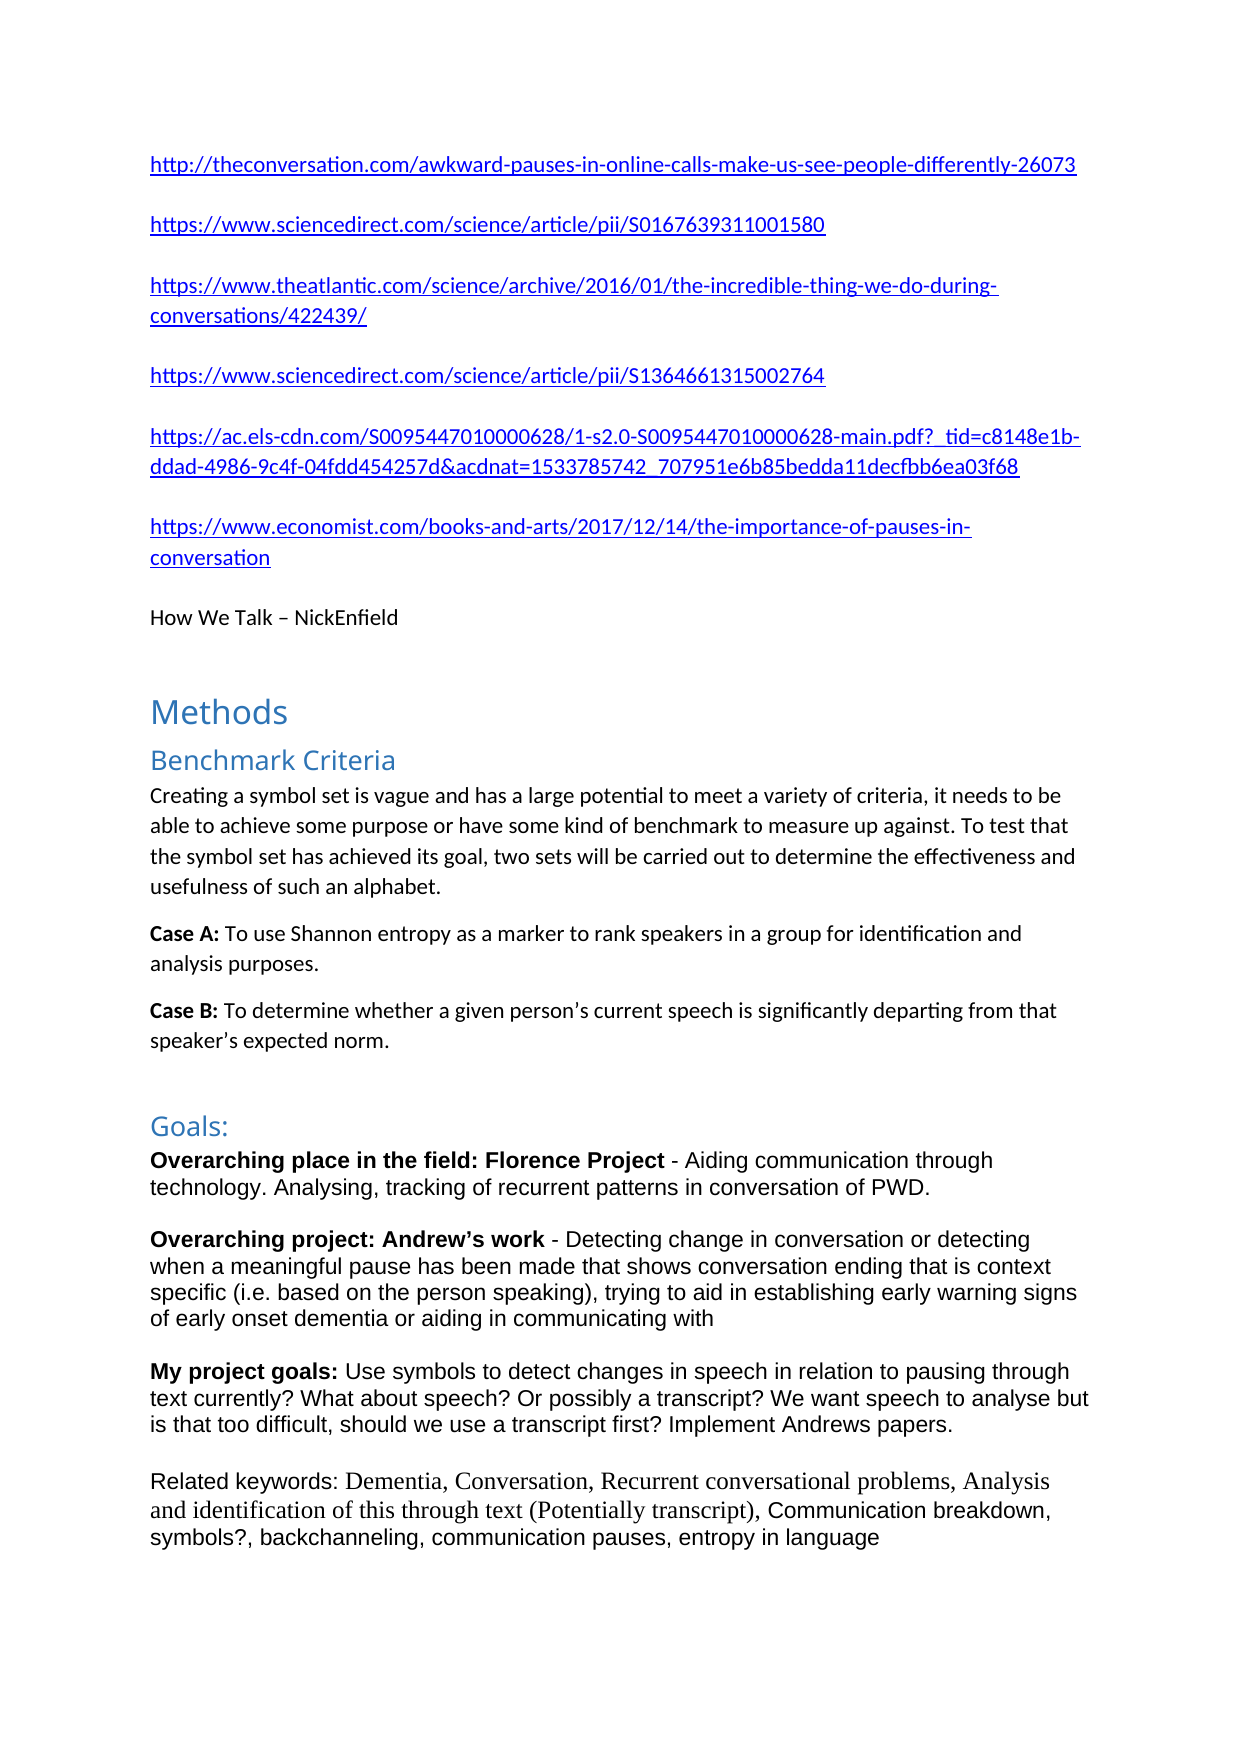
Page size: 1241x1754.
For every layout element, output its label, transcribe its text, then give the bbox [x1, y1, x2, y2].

subtitle Methods [150, 688, 1090, 734]
text https://www.sciencedirect.com/science/article/pii/S1364661315002764 [150, 361, 1090, 389]
text Related keywords: Dementia, Conversation, Recurrent conversational problems, Analysis and identification of this through text (Potentially transcript), Communication breakdown, symbols?, backchanneling, communication pauses, entropy in language [150, 1466, 1090, 1550]
text https://www.theatlantic.com/science/archive/2016/01/the-incredible-thing-we-do-during-conversations/422439/ [150, 271, 1090, 329]
subtitle Benchmark Criteria [150, 742, 1090, 778]
text My project goals: Use symbols to detect changes in speech in relation to pausing through text currently? What about speech? Or possibly a transcript? We want speech to analyse but is that too difficult, should we use a transcript first? Implement Andrews papers. [150, 1358, 1090, 1437]
text https://www.sciencedirect.com/science/article/pii/S0167639311001580 [150, 210, 1090, 238]
text http://theconversation.com/awkward-pauses-in-online-calls-make-us-see-people-differently-26073 [150, 150, 1090, 178]
text Case B: To determine whether a given person’s current speech is significantly departing from that speaker’s expected norm. [150, 996, 1090, 1054]
subtitle Goals: [150, 1107, 1090, 1144]
text Overarching project: Andrew’s work - Detecting change in conversation or detecting when a meaningful pause has been made that shows conversation ending that is context specific (i.e. based on the person speaking), trying to aid in establishing early warning signs of early onset dementia or aiding in communicating with [150, 1226, 1090, 1332]
text https://ac.els-cdn.com/S0095447010000628/1-s2.0-S0095447010000628-main.pdf?_tid=c8148e1b-ddad-4986-9c4f-04fdd454257d&acdnat=1533785742_707951e6b85bedda11decfbb6ea03f68 [150, 422, 1090, 480]
text Overarching place in the field: Florence Project - Aiding communication through technology. Analysing, tracking of recurrent patterns in conversation of PWD. [150, 1147, 1090, 1200]
text Creating a symbol set is vague and has a large potential to meet a variety of criteria, it needs to be able to achieve some purpose or have some kind of benchmark to measure up against. To test that the symbol set has achieved its goal, two sets will be carried out to determine the effectiveness and usefulness of such an alphabet. [150, 781, 1090, 900]
text How We Talk – NickEnfield [150, 603, 1090, 631]
text Case A: To use Shannon entropy as a marker to rank speakers in a group for identification and analysis purposes. [150, 919, 1090, 977]
text https://www.economist.com/books-and-arts/2017/12/14/the-importance-of-pauses-in-conversation [150, 512, 1090, 571]
